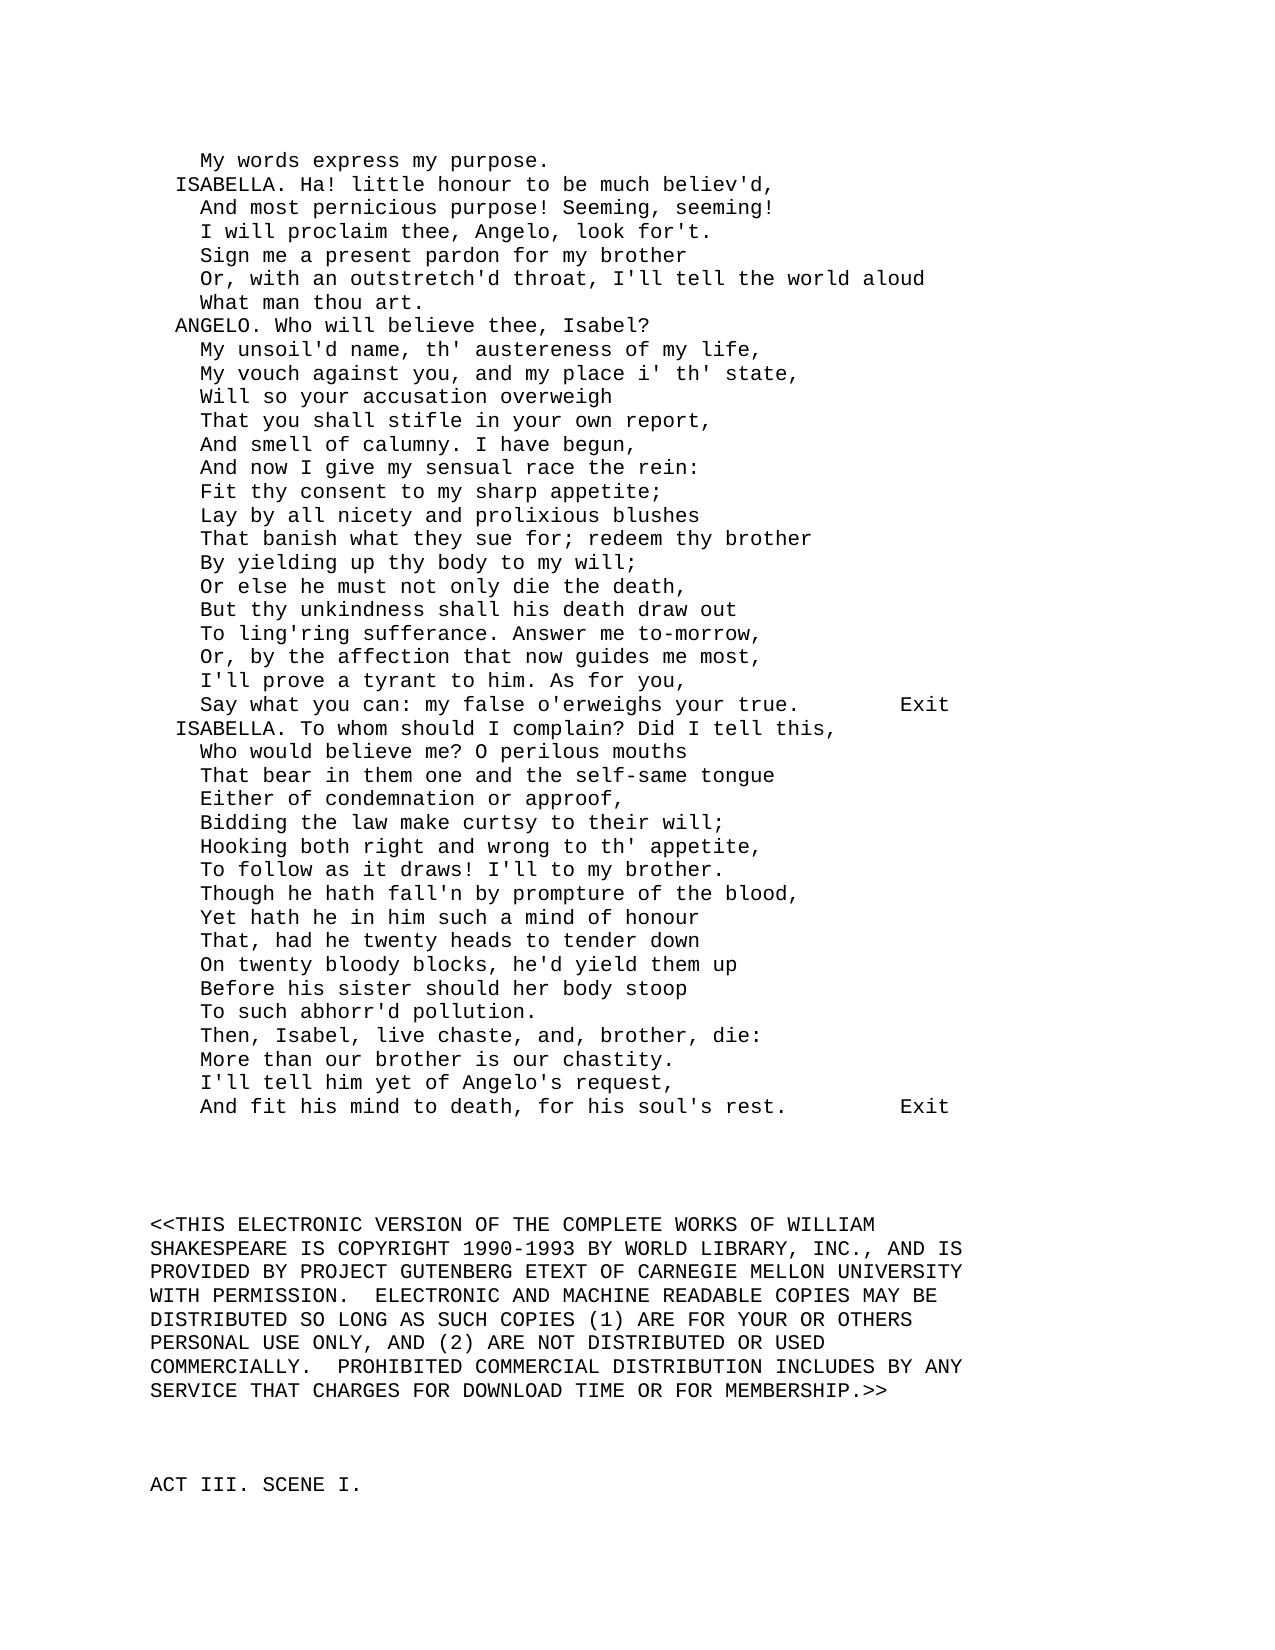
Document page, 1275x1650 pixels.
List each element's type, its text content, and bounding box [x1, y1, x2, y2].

text DISTRIBUTED SO LONG AS SUCH COPIES (1) ARE FOR YOUR OR OTHERS [150, 1309, 1125, 1332]
text Though he hath fall'n by prompture of the blood, [150, 883, 1125, 907]
text Say what you can: my false o'erweighs your true. Exit [150, 694, 1125, 717]
text Will so your accusation overweigh [150, 386, 1125, 410]
text ANGELO. Who will believe thee, Isabel? [150, 316, 1125, 339]
text Or, by the affection that now guides me most, [150, 647, 1125, 670]
text But thy unkindness shall his death draw out [150, 599, 1125, 623]
text ISABELLA. Ha! little honour to be much believ'd, [150, 174, 1125, 197]
text My vouch against you, and my place i' th' state, [150, 363, 1125, 386]
text That, had he twenty heads to tender down [150, 930, 1125, 954]
text Who would believe me? O perilous mouths [150, 741, 1125, 765]
text And now I give my sensual race the rein: [150, 457, 1125, 481]
text My words express my purpose. [150, 150, 1125, 174]
text Fit thy consent to my sharp appetite; [150, 481, 1125, 505]
text What man thou art. [150, 292, 1125, 316]
text That banish what they sue for; redeem thy brother [150, 528, 1125, 552]
text Yet hath he in him such a mind of honour [150, 907, 1125, 930]
text ACT III. SCENE I. [150, 1474, 1125, 1498]
text And most pernicious purpose! Seeming, seeming! [150, 197, 1125, 221]
text And fit his mind to death, for his soul's rest. Exit [150, 1096, 1125, 1119]
text Before his sister should her body stoop [150, 978, 1125, 1001]
text I'll tell him yet of Angelo's request, [150, 1072, 1125, 1096]
text To ling'ring sufferance. Answer me to-morrow, [150, 623, 1125, 647]
text Or else he must not only die the death, [150, 576, 1125, 599]
text WITH PERMISSION. ELECTRONIC AND MACHINE READABLE COPIES MAY BE [150, 1285, 1125, 1309]
text SERVICE THAT CHARGES FOR DOWNLOAD TIME OR FOR MEMBERSHIP.>> [150, 1379, 1125, 1403]
text I will proclaim thee, Angelo, look for't. [150, 221, 1125, 244]
text To such abhorr'd pollution. [150, 1001, 1125, 1025]
text I'll prove a tyrant to him. As for you, [150, 670, 1125, 694]
text My unsoil'd name, th' austereness of my life, [150, 339, 1125, 363]
text More than our brother is our chastity. [150, 1048, 1125, 1072]
text And smell of calumny. I have begun, [150, 434, 1125, 457]
text Lay by all nicety and prolixious blushes [150, 505, 1125, 528]
text That you shall stifle in your own report, [150, 410, 1125, 434]
text By yielding up thy body to my will; [150, 552, 1125, 576]
text That bear in them one and the self-same tongue [150, 765, 1125, 788]
text PERSONAL USE ONLY, AND (2) ARE NOT DISTRIBUTED OR USED [150, 1332, 1125, 1356]
text SHAKESPEARE IS COPYRIGHT 1990-1993 BY WORLD LIBRARY, INC., AND IS [150, 1238, 1125, 1261]
text <<THIS ELECTRONIC VERSION OF THE COMPLETE WORKS OF WILLIAM [150, 1214, 1125, 1238]
text Sign me a present pardon for my brother [150, 244, 1125, 268]
text Then, Isabel, live chaste, and, brother, die: [150, 1025, 1125, 1048]
text On twenty bloody blocks, he'd yield them up [150, 954, 1125, 978]
text Either of condemnation or approof, [150, 788, 1125, 812]
text PROVIDED BY PROJECT GUTENBERG ETEXT OF CARNEGIE MELLON UNIVERSITY [150, 1261, 1125, 1285]
text Bidding the law make curtsy to their will; [150, 812, 1125, 836]
text COMMERCIALLY. PROHIBITED COMMERCIAL DISTRIBUTION INCLUDES BY ANY [150, 1356, 1125, 1379]
text ISABELLA. To whom should I complain? Did I tell this, [150, 717, 1125, 741]
text To follow as it draws! I'll to my brother. [150, 859, 1125, 883]
text Hooking both right and wrong to th' appetite, [150, 836, 1125, 859]
text Or, with an outstretch'd throat, I'll tell the world aloud [150, 268, 1125, 292]
